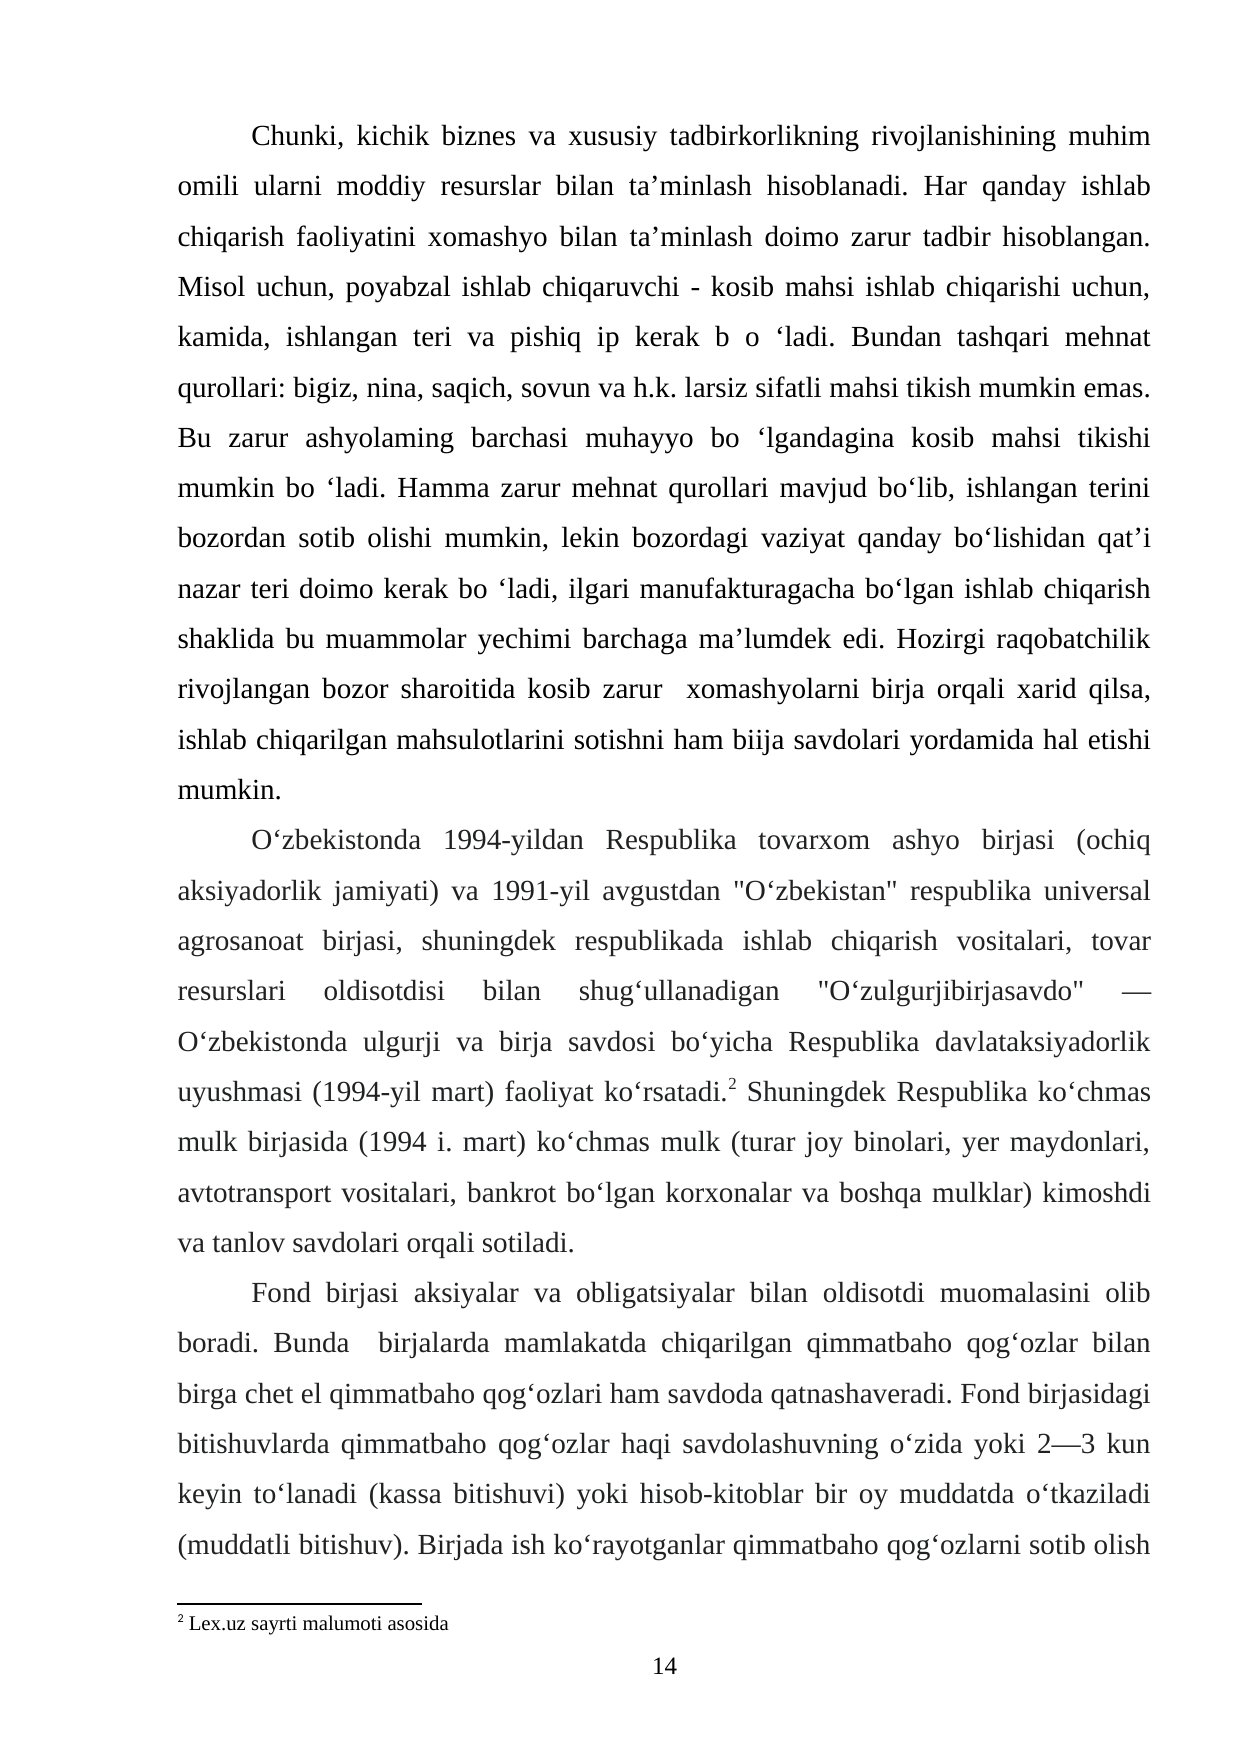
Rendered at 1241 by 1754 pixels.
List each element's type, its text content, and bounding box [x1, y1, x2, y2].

text Chunki, kichik biznes va xususiy tadbirkorlikning rivojlanishining muhim omili ularni moddiy resurslar bilan ta’minlash hisoblanadi. Har qanday ishlab chiqarish faoliyatini xomashyo bilan ta’minlash doimo zarur tadbir hisoblangan. Misol uchun, poyabzal ishlab chiqaruvchi - kosib mahsi ishlab chiqarishi uchun, kamida, ishlangan teri va pishiq ip kerak b o ‘ladi. Bundan tashqari mehnat qurollari: bigiz, nina, saqich, sovun va h.k. larsiz sifatli mahsi tikish mumkin emas. Bu zarur ashyolaming barchasi muhayyo bo ‘lgandagina kosib mahsi tikishi mumkin bo ‘ladi. Hamma zarur mehnat qurollari mavjud bo‘lib, ishlangan terini bozordan sotib olishi mumkin, lekin bozordagi vaziyat qanday bo‘lishidan qat’i nazar teri doimo kerak bo ‘ladi, ilgari manufakturagacha bo‘lgan ishlab chiqarish shaklida bu muammolar yechimi barchaga ma’lumdek edi. Hozirgi raqobatchilik rivojlangan bozor sharoitida kosib zarur xomashyolarni birja orqali xarid qilsa, ishlab chiqarilgan mahsulotlarini sotishni ham biija savdolari yordamida hal etishi mumkin. [177, 118, 1152, 806]
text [177, 1275, 1152, 1560]
text Oʻzbekistonda 1994-yildan Respublika tovarxom ashyo birjasi (ochiq aksiyadorlik jamiyati) va 1991-yil avgustdan "Oʻzbekistan" respublika universal agrosanoat birjasi, shuningdek respublikada ishlab chiqarish vositalari, tovar resurslari oldisotdisi bilan shugʻullanadigan "Oʻzulgurjibirjasavdo" — Oʻzbekistonda ulgurji va birja savdosi boʻyicha Respublika davlataksiyadorlik uyushmasi (1994-yil mart) faoliyat koʻrsatadi. Shuningdek Respublika koʻchmas mulk birjasida (1994 i. mart) koʻchmas mulk (turar joy binolari, yer maydonlari, avtotransport vositalari, bankrot boʻlgan korxonalar va boshqa mulklar) kimoshdi va tanlov savdolari orqali sotiladi. [177, 822, 1152, 1258]
